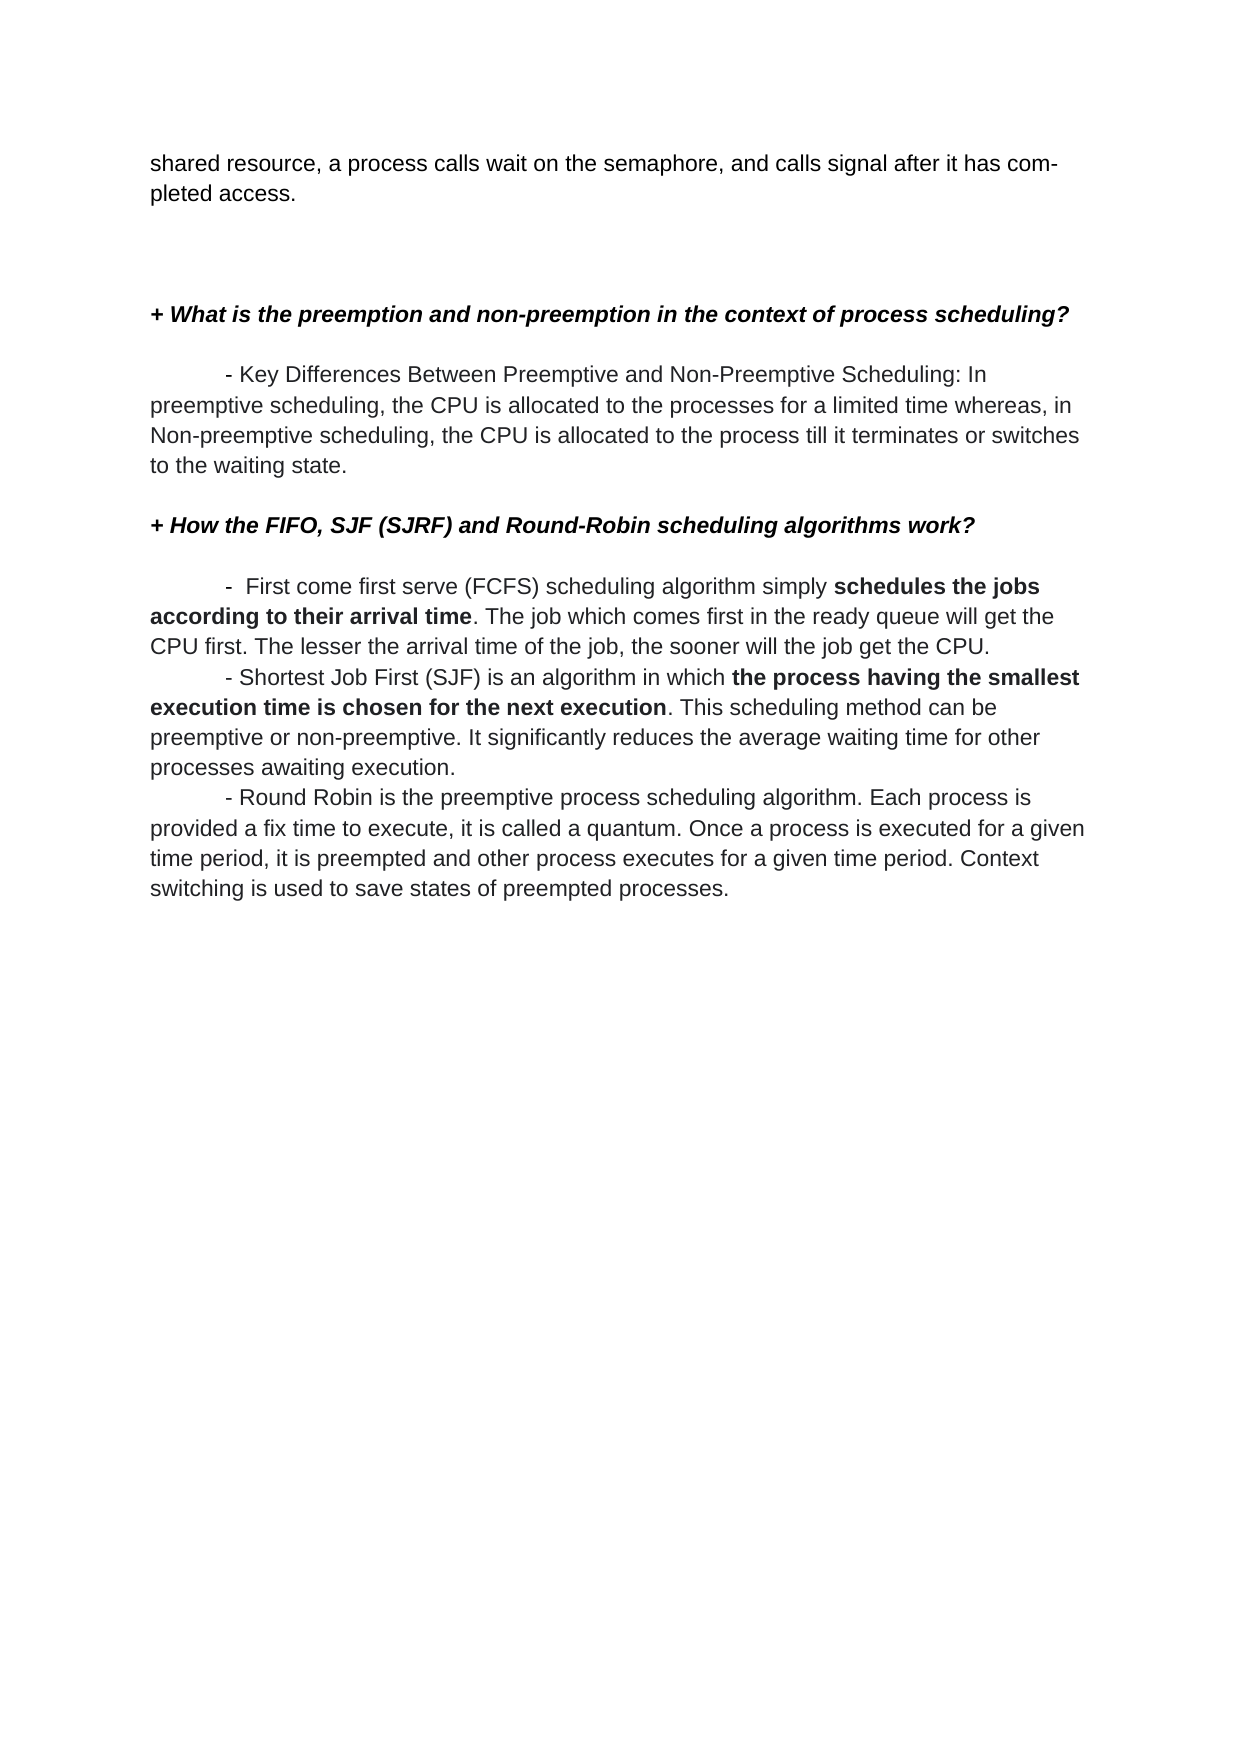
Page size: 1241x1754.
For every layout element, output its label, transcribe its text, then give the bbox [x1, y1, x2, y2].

text + What is the preemption and non-preemption in the context of process scheduling? [150, 301, 1090, 327]
text - Shortest Job First (SJF) is an algorithm in which the process having the smallest execution time is chosen for the next execution. This scheduling method can be preemptive or non-preemptive. It significantly reduces the average waiting time for other processes awaiting execution. [150, 663, 1090, 781]
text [150, 150, 1090, 207]
text - Round Robin is the preemptive process scheduling algorithm. Each process is provided a fix time to execute, it is called a quantum. Once a process is executed for a given time period, it is preempted and other process executes for a given time period. Context switching is used to save states of preempted processes. [150, 784, 1090, 901]
text + How the FIFO, SJF (SJRF) and Round-Robin scheduling algorithms work? [150, 512, 1090, 539]
text - Key Differences Between Preemptive and Non-Preemptive Scheduling: In preemptive scheduling, the CPU is allocated to the processes for a limited time whereas, in Non-preemptive scheduling, the CPU is allocated to the process till it terminates or switches to the waiting state. [150, 361, 1090, 478]
text - First come first serve (FCFS) scheduling algorithm simply schedules the jobs according to their arrival time. The job which comes first in the ready queue will get the CPU first. The lesser the arrival time of the job, the sooner will the job get the CPU. [150, 573, 1090, 660]
